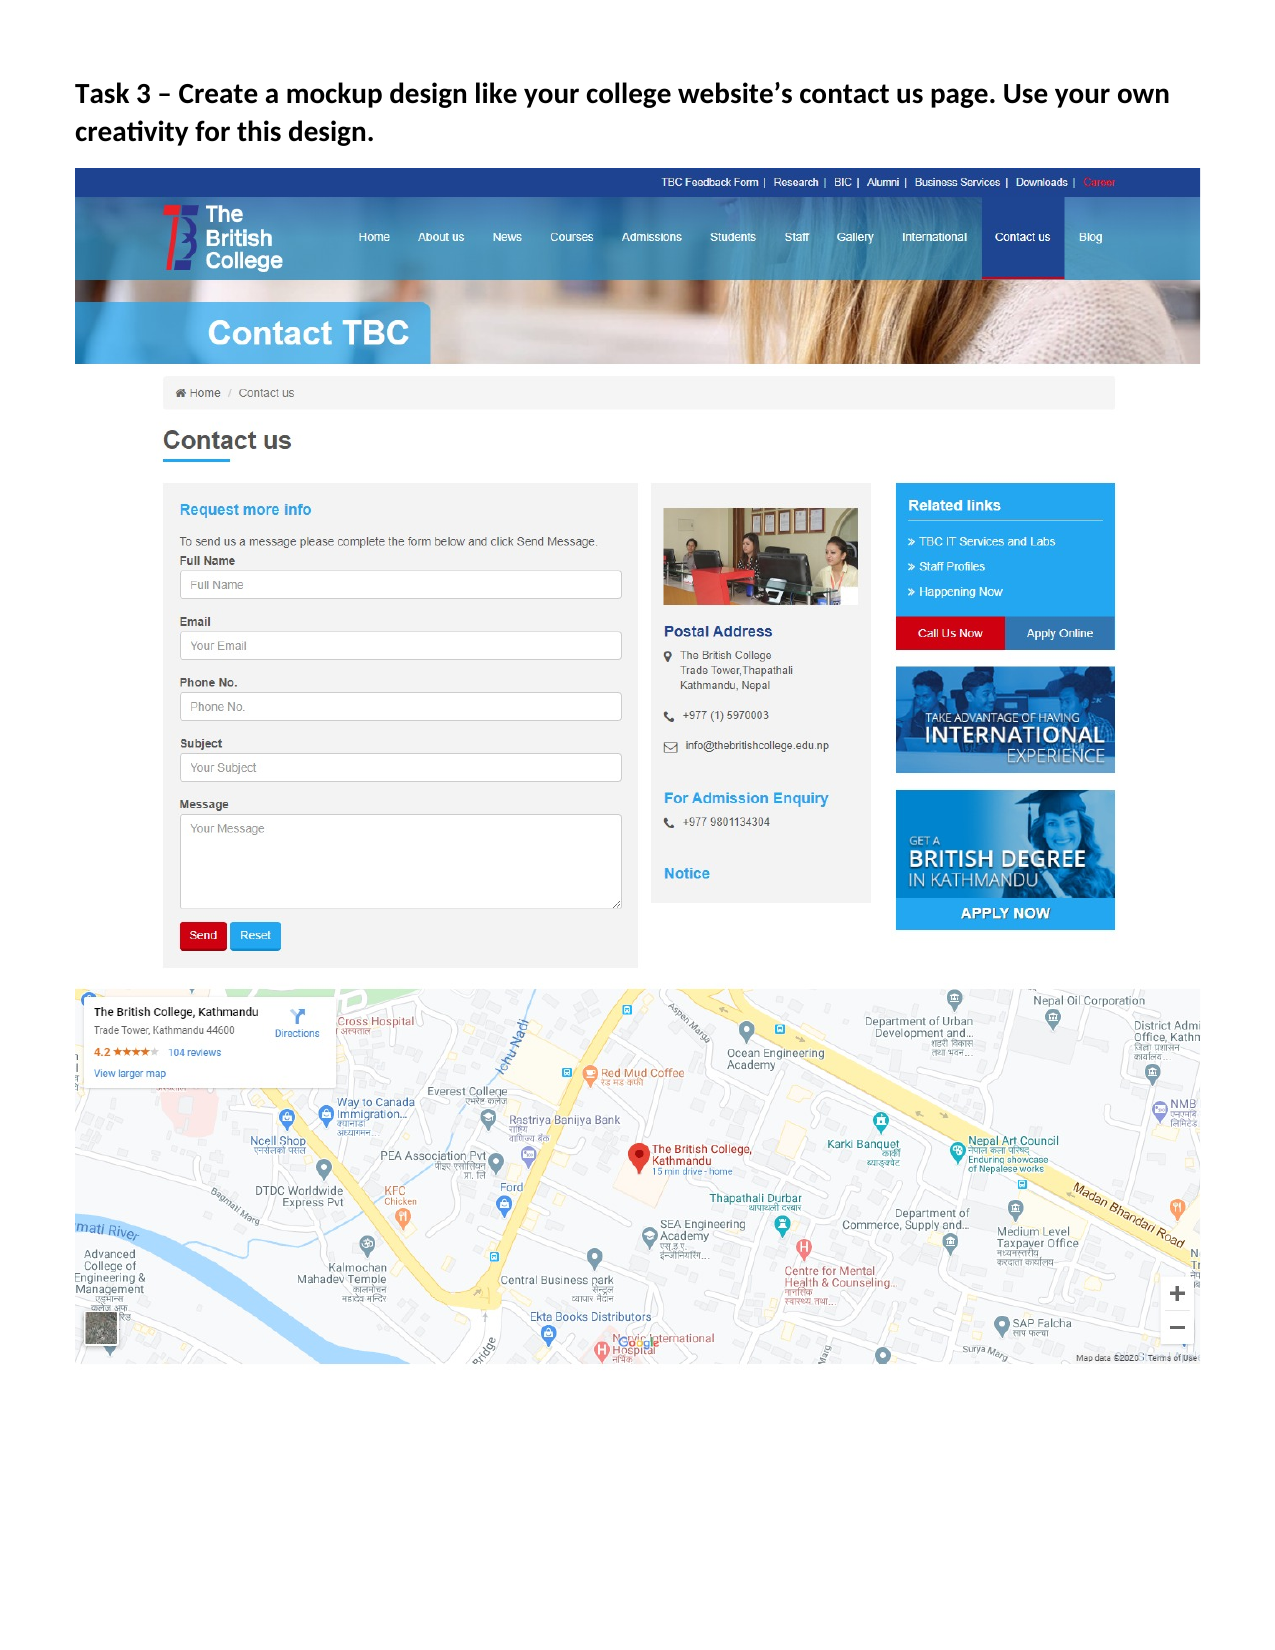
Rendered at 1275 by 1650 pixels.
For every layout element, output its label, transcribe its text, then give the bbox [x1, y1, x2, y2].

text Task 3 – Create a mockup design like your college website’s contact us page. Use your own creativity for this design. [75, 75, 1200, 149]
picture [75, 168, 1200, 1377]
